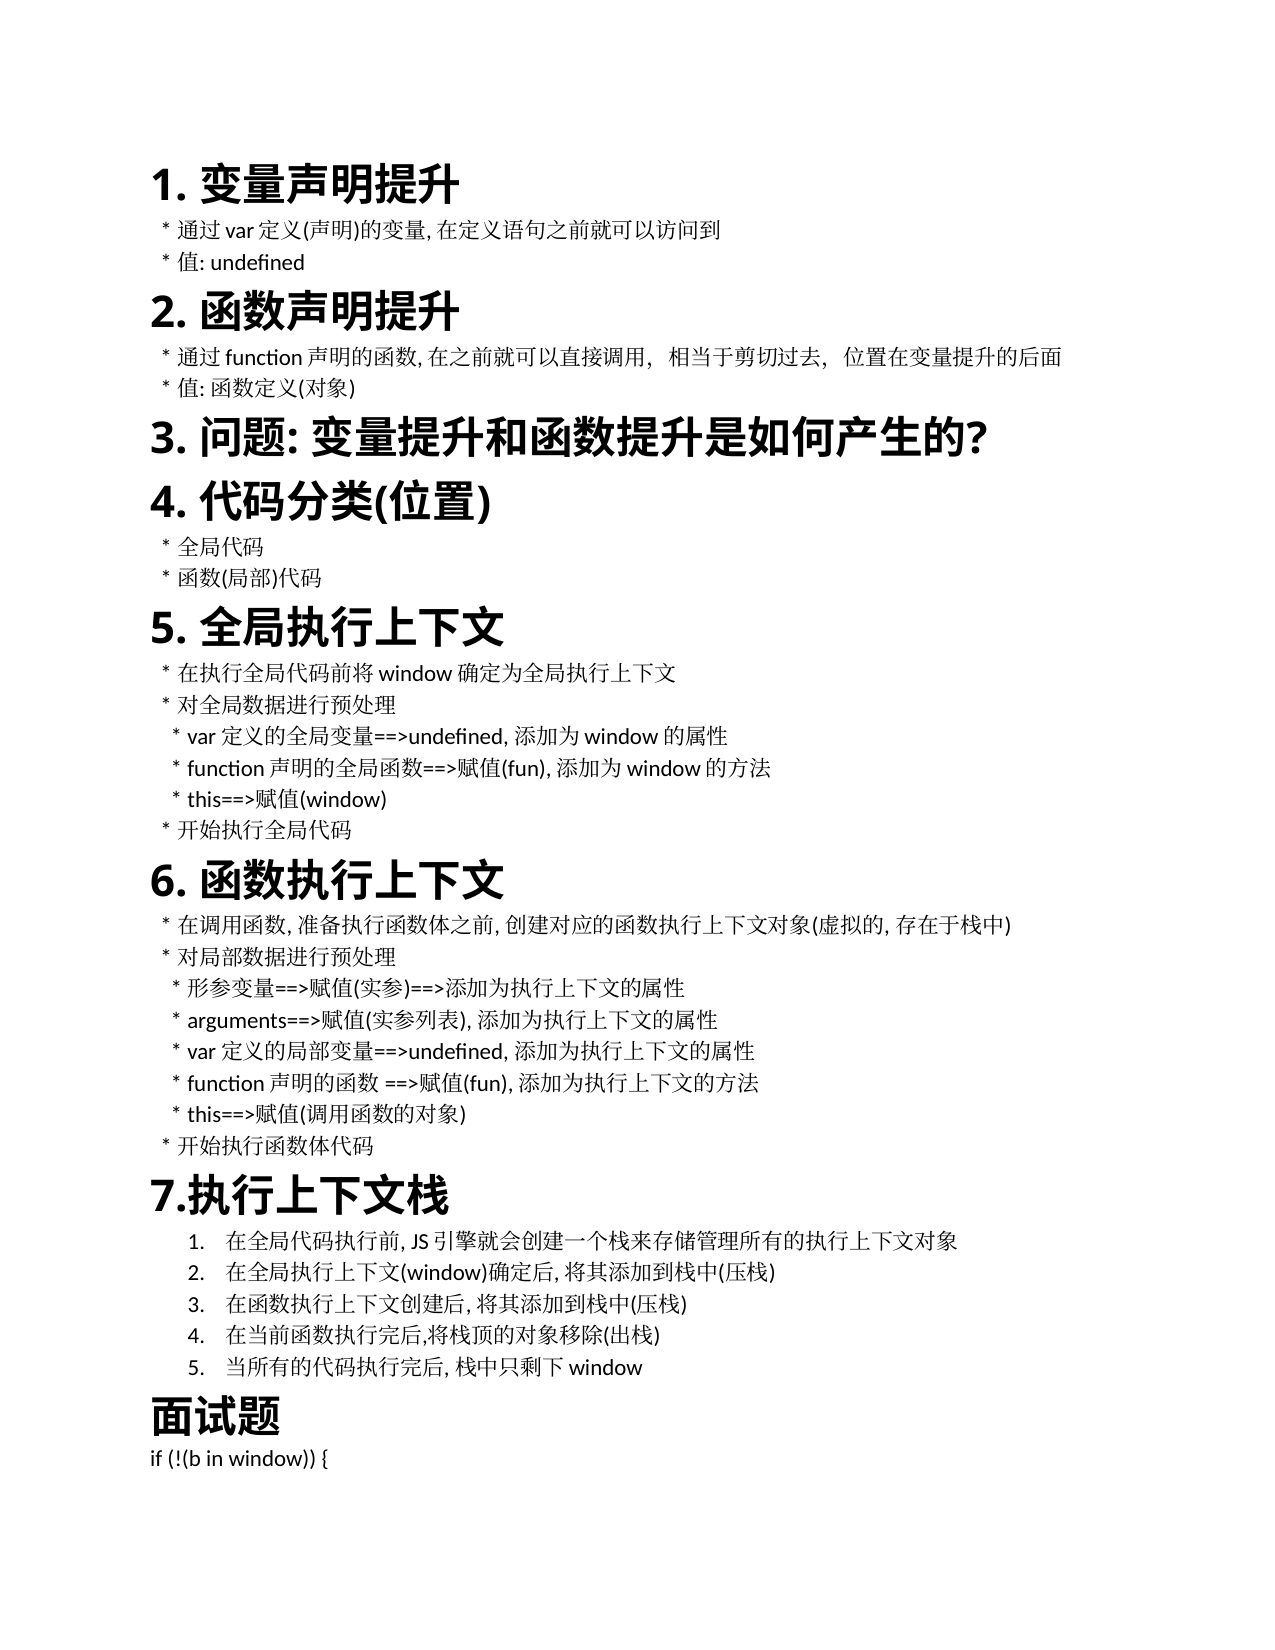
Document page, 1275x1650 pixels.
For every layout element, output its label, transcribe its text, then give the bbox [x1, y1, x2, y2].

text * 通过function声明的函数, 在之前就可以直接调用，相当于剪切过去，位置在变量提升的后面 [150, 340, 1125, 371]
text * 对全局数据进行预处理 [150, 688, 1125, 719]
text * this==>赋值(window) [150, 782, 1125, 814]
text * 值: undefined [150, 245, 1125, 276]
text * 在执行全局代码前将window确定为全局执行上下文 [150, 656, 1125, 688]
text * 通过var定义(声明)的变量, 在定义语句之前就可以访问到 [150, 213, 1125, 245]
text * arguments==>赋值(实参列表), 添加为执行上下文的属性 [150, 1003, 1125, 1034]
list 在全局执行上下文(window)确定后, 将其添加到栈中(压栈) [187, 1255, 1125, 1287]
text * 在调用函数, 准备执行函数体之前, 创建对应的函数执行上下文对象(虚拟的, 存在于栈中) [150, 909, 1125, 940]
text * 开始执行全局代码 [150, 814, 1125, 845]
text * 开始执行函数体代码 [150, 1129, 1125, 1160]
text * function声明的全局函数==>赋值(fun), 添加为window的方法 [150, 751, 1125, 782]
text * var定义的全局变量==>undefined, 添加为window的属性 [150, 719, 1125, 751]
text * 对局部数据进行预处理 [150, 940, 1125, 972]
text * 形参变量==>赋值(实参)==>添加为执行上下文的属性 [150, 972, 1125, 1003]
list 在函数执行上下文创建后, 将其添加到栈中(压栈) [187, 1287, 1125, 1318]
text * var定义的局部变量==>undefined, 添加为执行上下文的属性 [150, 1034, 1125, 1066]
list 在全局代码执行前, JS引擎就会创建一个栈来存储管理所有的执行上下文对象 [187, 1224, 1125, 1255]
text * function声明的函数 ==>赋值(fun), 添加为执行上下文的方法 [150, 1066, 1125, 1097]
text if (!(b in window)) { [150, 1444, 1125, 1473]
list 当所有的代码执行完后, 栈中只剩下window [187, 1350, 1125, 1381]
text * 全局代码 [150, 530, 1125, 561]
text * this==>赋值(调用函数的对象) [150, 1097, 1125, 1129]
list 在当前函数执行完后,将栈顶的对象移除(出栈) [187, 1318, 1125, 1350]
text * 值: 函数定义(对象) [150, 371, 1125, 403]
text * 函数(局部)代码 [150, 561, 1125, 593]
